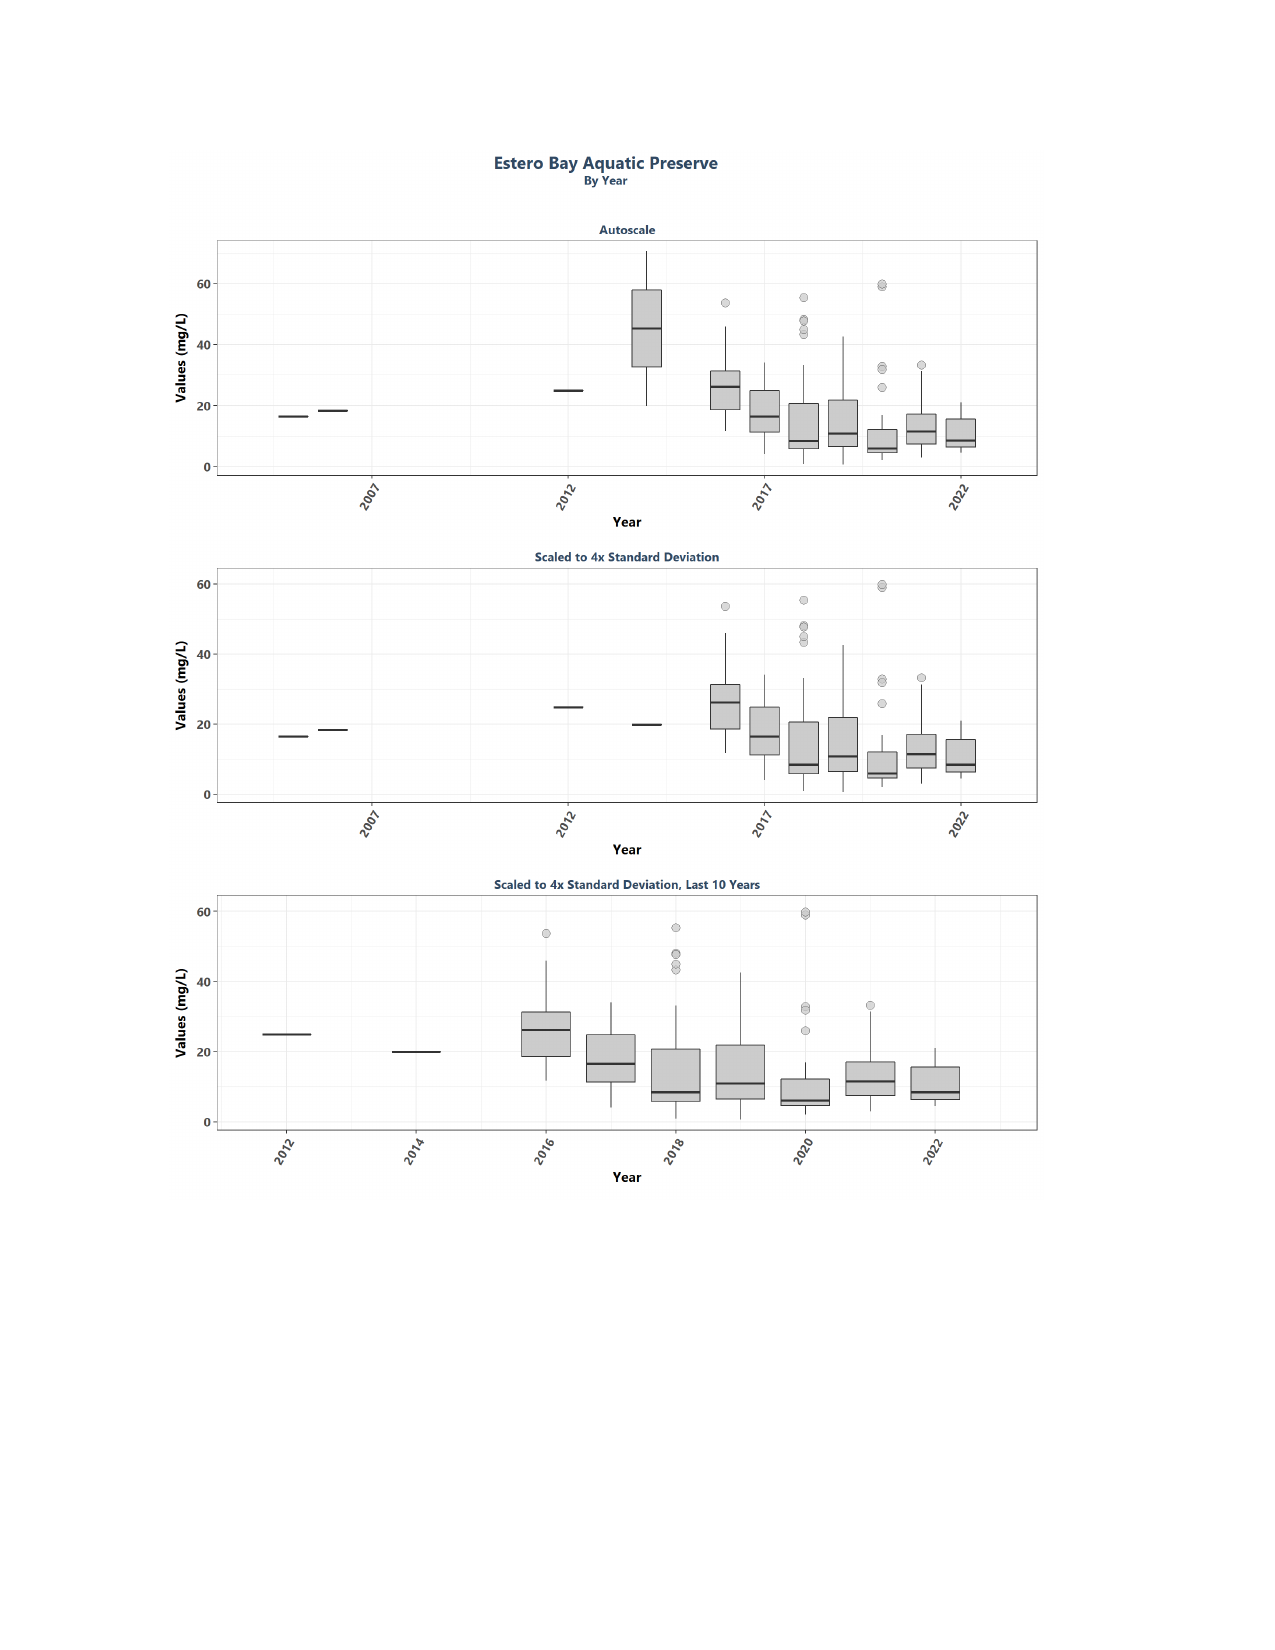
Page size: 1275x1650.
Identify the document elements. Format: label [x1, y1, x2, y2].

picture [168, 150, 1044, 1200]
